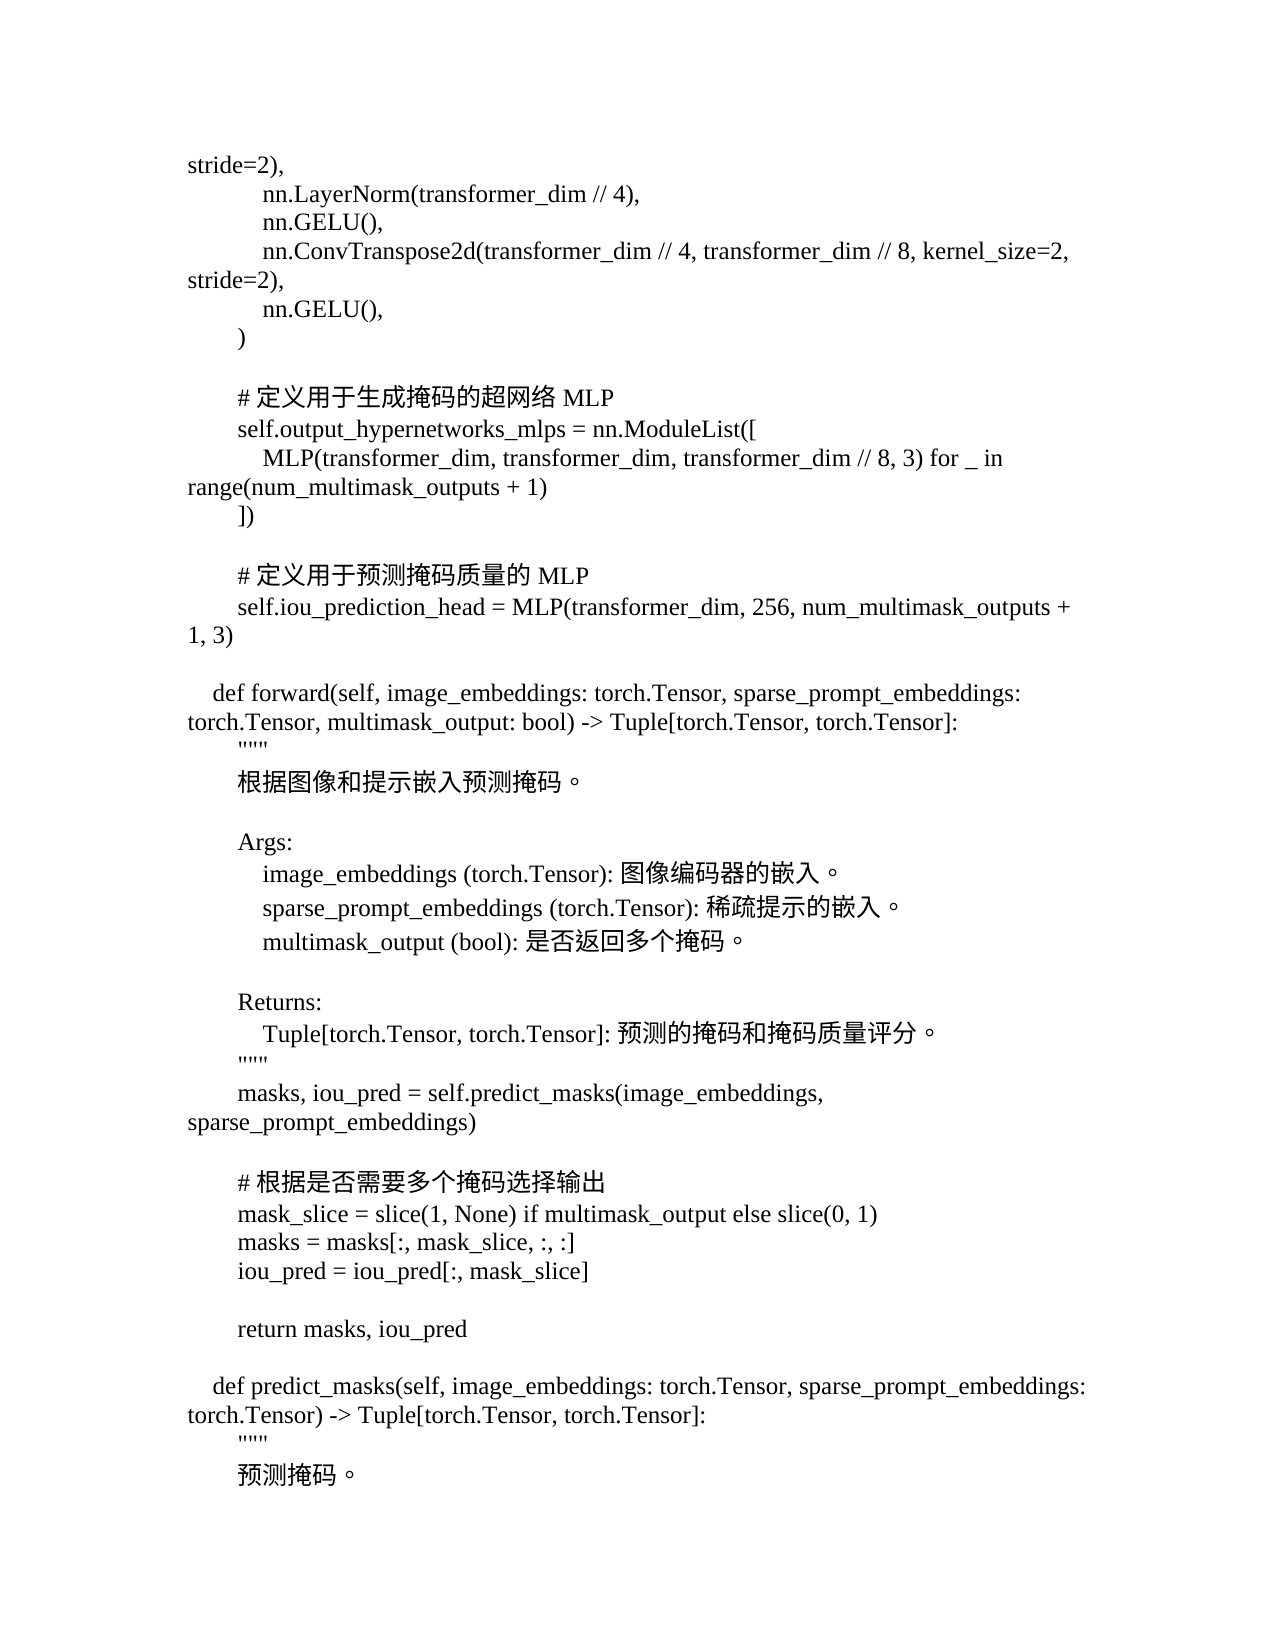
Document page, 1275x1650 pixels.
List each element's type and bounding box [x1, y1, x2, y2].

text [187, 150, 1087, 1492]
